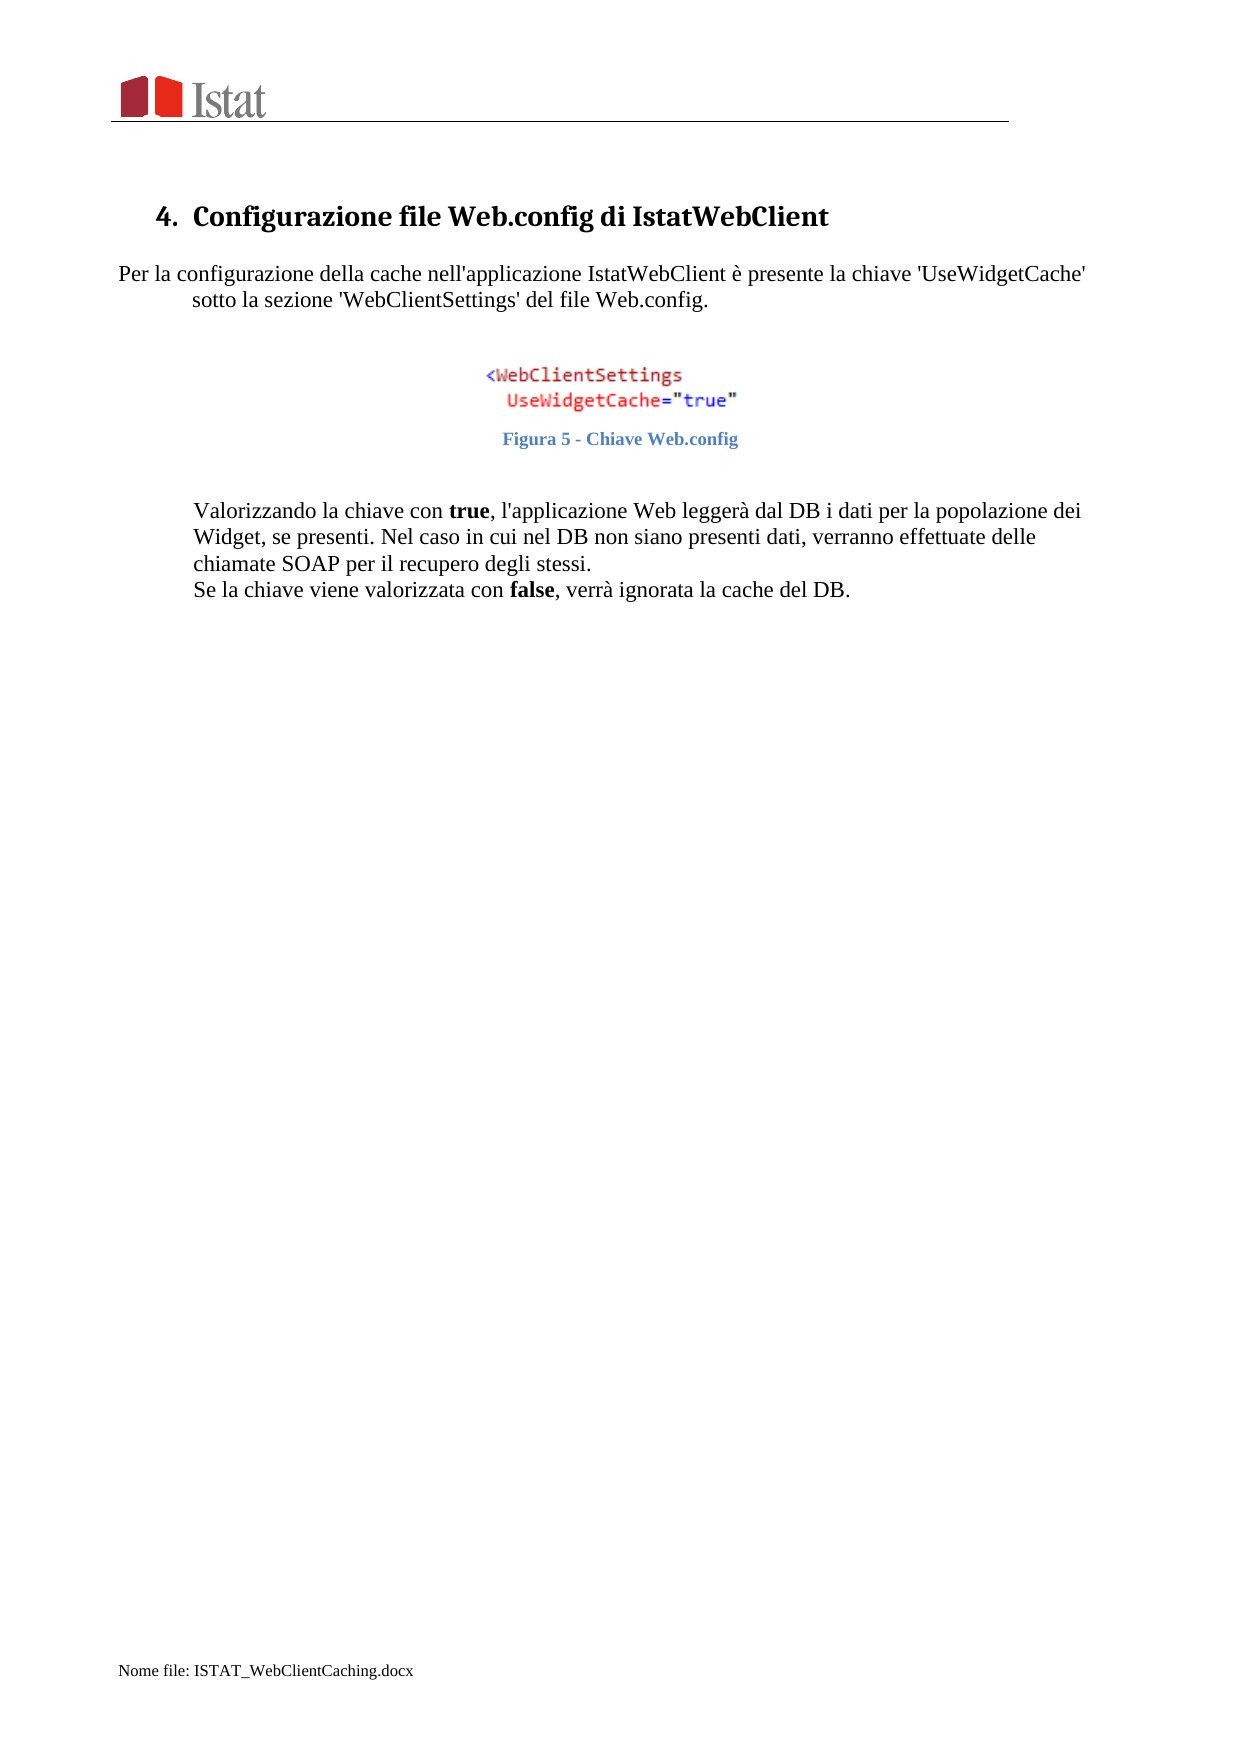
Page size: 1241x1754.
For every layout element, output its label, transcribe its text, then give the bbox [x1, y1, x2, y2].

picture [470, 339, 771, 429]
subtitle Configurazione file Web.config di IstatWebClient [156, 200, 1122, 234]
picture [118, 73, 269, 121]
list Valorizzando la chiave con true, l'applicazione Web leggerà dal DB i dati per la popolazione dei Widget, se presenti. Nel caso in cui nel DB non siano presenti dati, verranno effettuate delle chiamate SOAP per il recupero degli stessi. [193, 497, 1122, 576]
list Se la chiave viene valorizzata con false, verrà ignorata la cache del DB. [193, 576, 1122, 602]
text Per la configurazione della cache nell'applicazione IstatWebClient è presente la chiave 'UseWidgetCache' sotto la sezione 'WebClientSettings' del file Web.config. [118, 260, 1122, 313]
